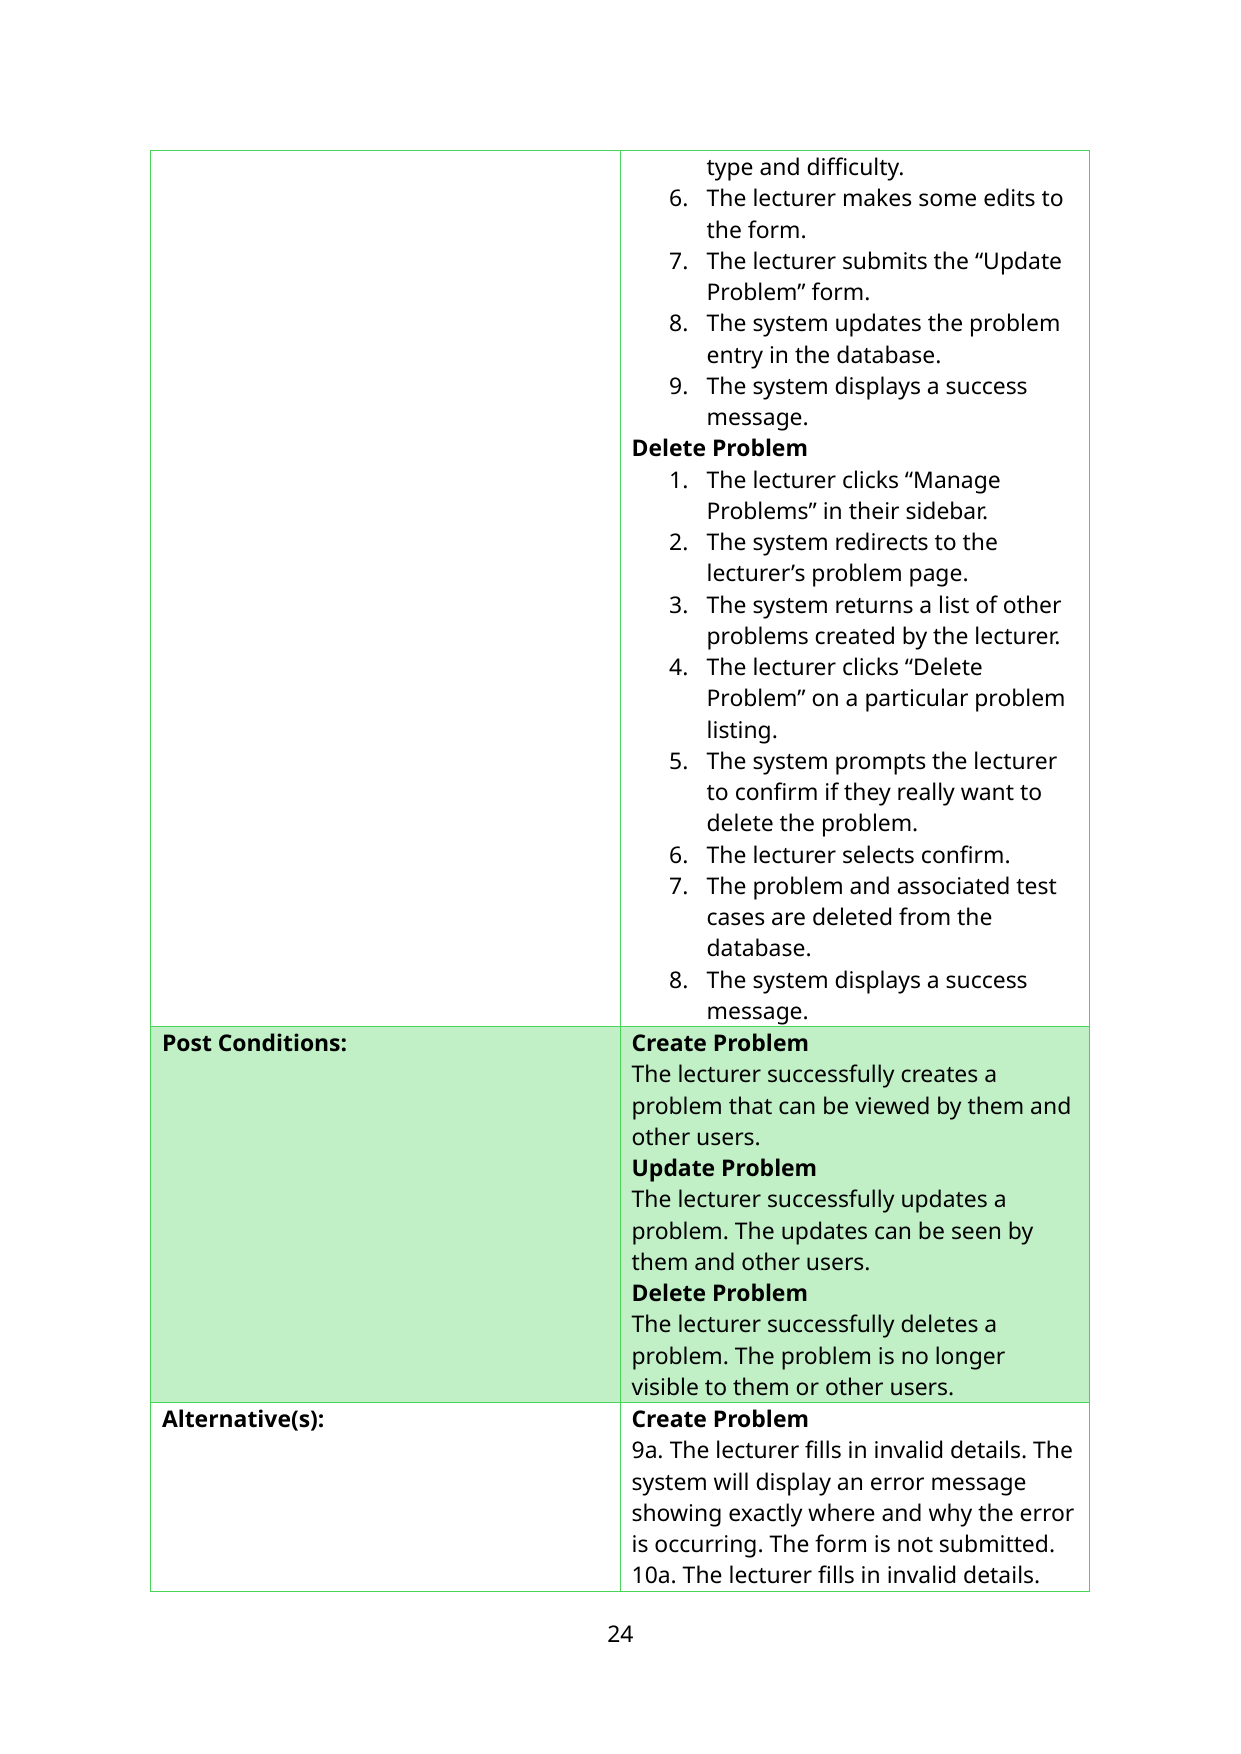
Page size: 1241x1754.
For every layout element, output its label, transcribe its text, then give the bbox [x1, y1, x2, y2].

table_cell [621, 151, 1089, 1026]
table_cell Alternative(s): [151, 1403, 620, 1591]
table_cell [151, 151, 620, 1026]
table_cell Post Conditions: [151, 1027, 620, 1402]
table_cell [621, 1403, 1089, 1591]
table_cell Create Problem The lecturer successfully creates a problem that can be viewed by them and other users. Update Problem The lecturer successfully updates a problem. The updates can be seen by them and other users. Delete Problem The lecturer successfully deletes a problem. The problem is no longer visible to them or other users. [621, 1027, 1089, 1402]
